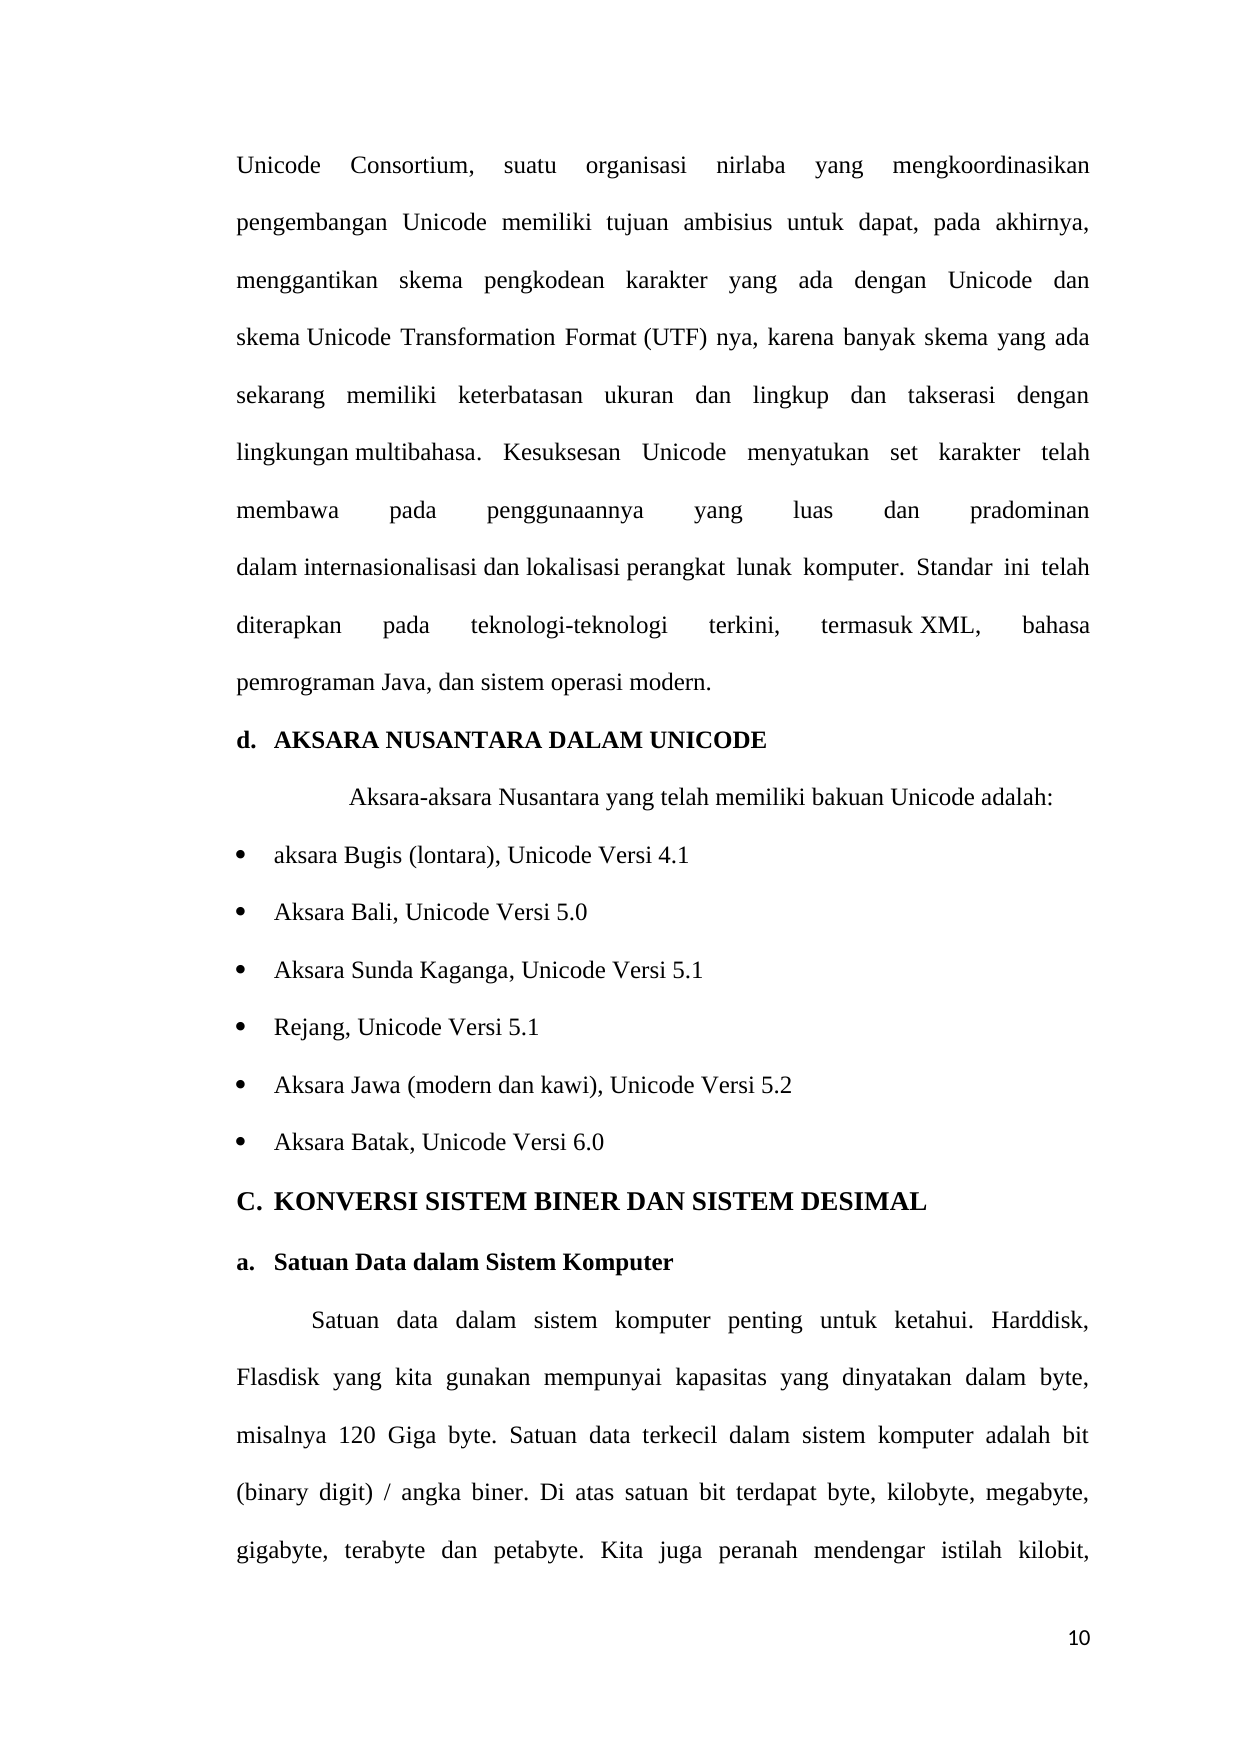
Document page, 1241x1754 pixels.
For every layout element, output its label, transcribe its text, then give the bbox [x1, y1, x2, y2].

subtitle AKSARA NUSANTARA DALAM UNICODE [236, 725, 1090, 754]
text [236, 1305, 1090, 1563]
subtitle KONVERSI SISTEM BINER DAN SISTEM DESIMAL [236, 1185, 1090, 1216]
text Aksara-aksara Nusantara yang telah memiliki bakuan Unicode adalah: [311, 782, 1090, 811]
list aksara Bugis (lontara), Unicode Versi 4.1 [236, 840, 1090, 869]
list Aksara Sunda Kaganga, Unicode Versi 5.1 [236, 955, 1090, 984]
list Aksara Bali, Unicode Versi 5.0 [236, 897, 1090, 926]
subtitle Satuan Data dalam Sistem Komputer [236, 1247, 1090, 1276]
list Rejang, Unicode Versi 5.1 [236, 1012, 1090, 1041]
list Aksara Jawa (modern dan kawi), Unicode Versi 5.2 [236, 1070, 1090, 1099]
list Aksara Batak, Unicode Versi 6.0 [236, 1127, 1090, 1156]
text Unicode Consortium, suatu organisasi nirlaba yang mengkoordinasikan pengembangan Unicode memiliki tujuan ambisius untuk dapat, pada akhirnya, menggantikan skema pengkodean karakter yang ada dengan Unicode dan skema Unicode Transformation Format (UTF) nya, karena banyak skema yang ada sekarang memiliki keterbatasan ukuran dan lingkup dan takserasi dengan lingkungan multibahasa. Kesuksesan Unicode menyatukan set karakter telah membawa pada penggunaannya yang luas dan pradominan dalam internasionalisasi dan lokalisasi perangkat lunak komputer. Standar ini telah diterapkan pada teknologi-teknologi terkini, termasuk XML, bahasa pemrograman Java, dan sistem operasi modern. [236, 150, 1090, 696]
